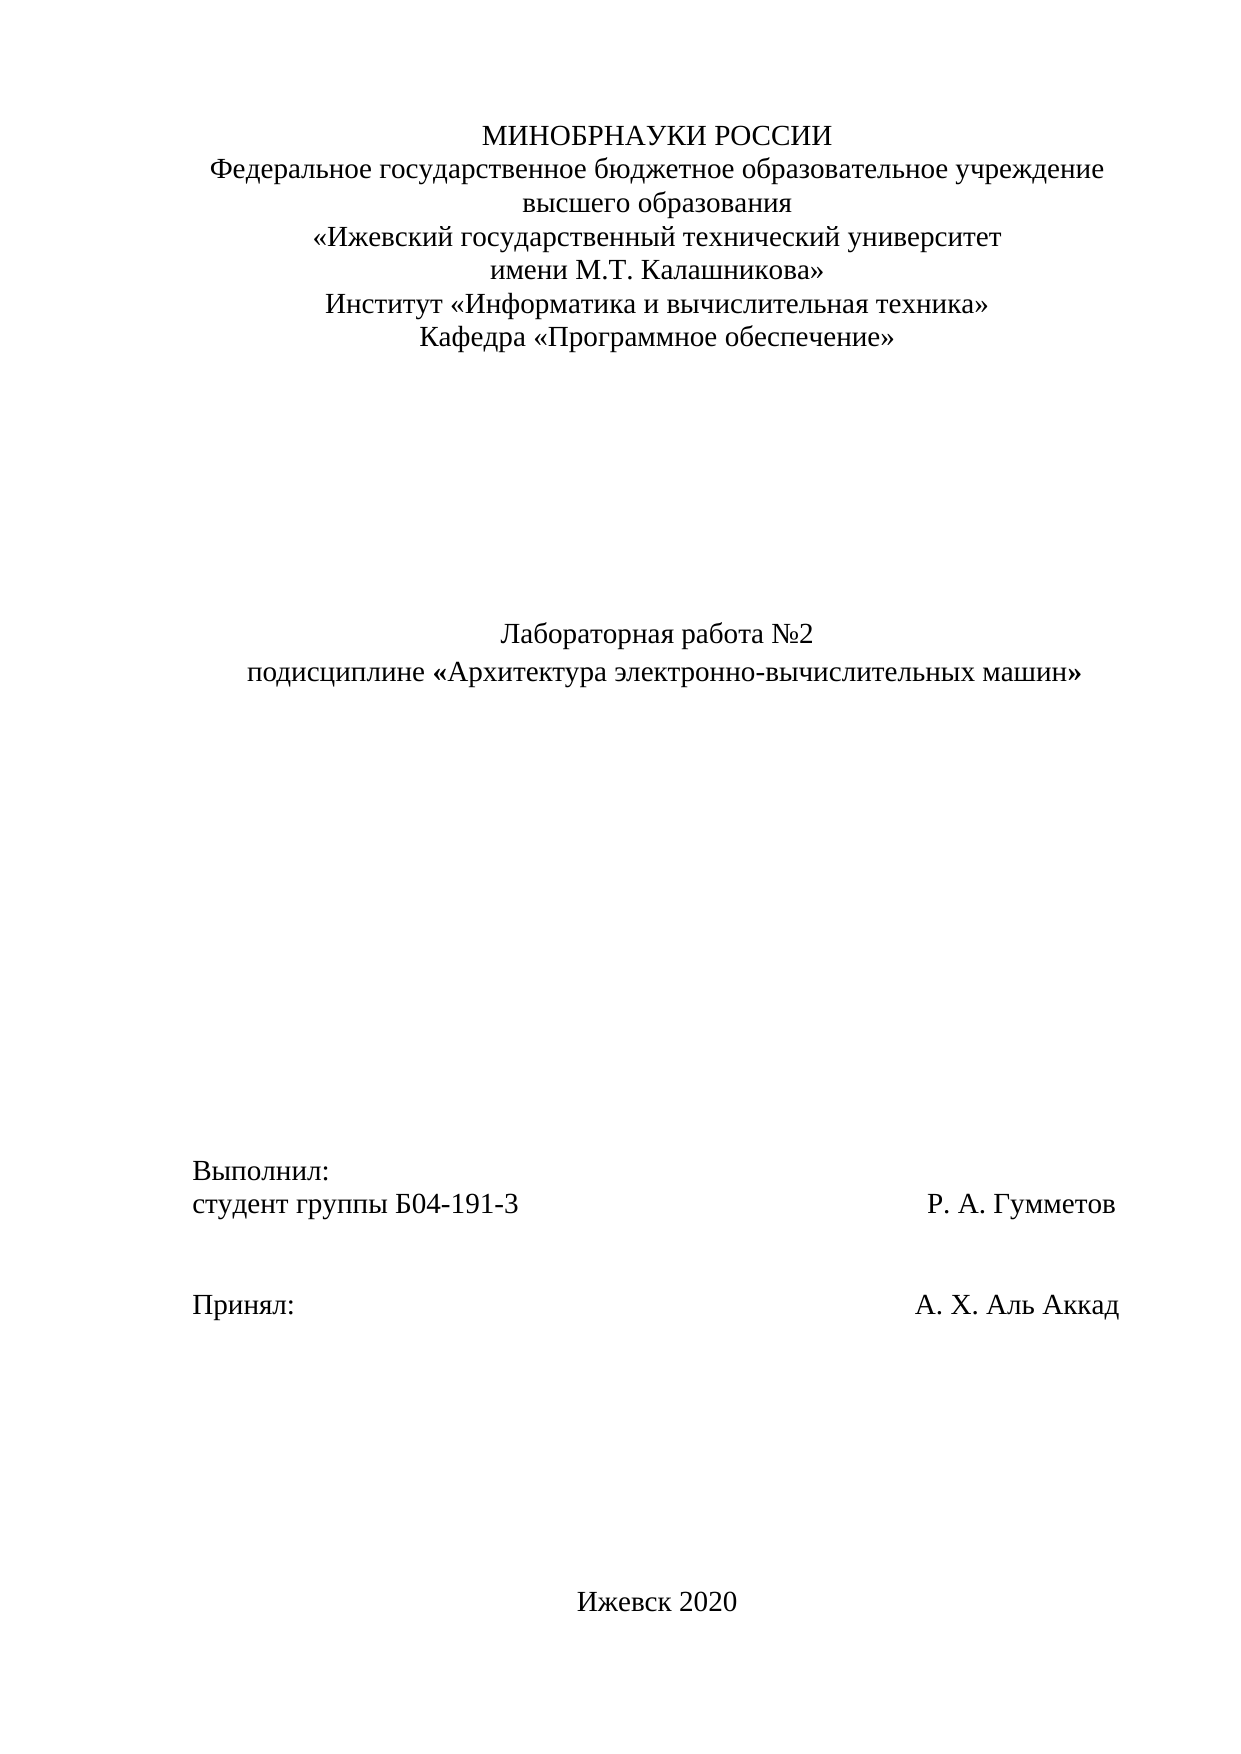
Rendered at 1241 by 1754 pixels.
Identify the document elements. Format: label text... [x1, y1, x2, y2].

text имени М.Т. Калашникова» [192, 252, 1122, 286]
text Институт «Информатика и вычислительная техника» [192, 286, 1122, 319]
text Лабораторная работа №2 [192, 616, 1122, 649]
text Ижевск 2020 [192, 1584, 1122, 1618]
subtitle подисциплине «Архитектура электронно-вычислительных машин» [177, 654, 1152, 688]
text Кафедра «Программное обеспечение» [192, 319, 1122, 353]
text студент группы Б04-191-3 Р. А. Гумметов [192, 1186, 1122, 1220]
text МИНОБРНАУКИ РОССИИ [192, 118, 1122, 152]
text Выполнил: [192, 1153, 1122, 1186]
text Принял: А. Х. Аль Аккад [192, 1287, 1122, 1321]
text Федеральное государственное бюджетное образовательное учреждение высшего образования [192, 152, 1122, 219]
text «Ижевский государственный технический университет [192, 219, 1122, 252]
